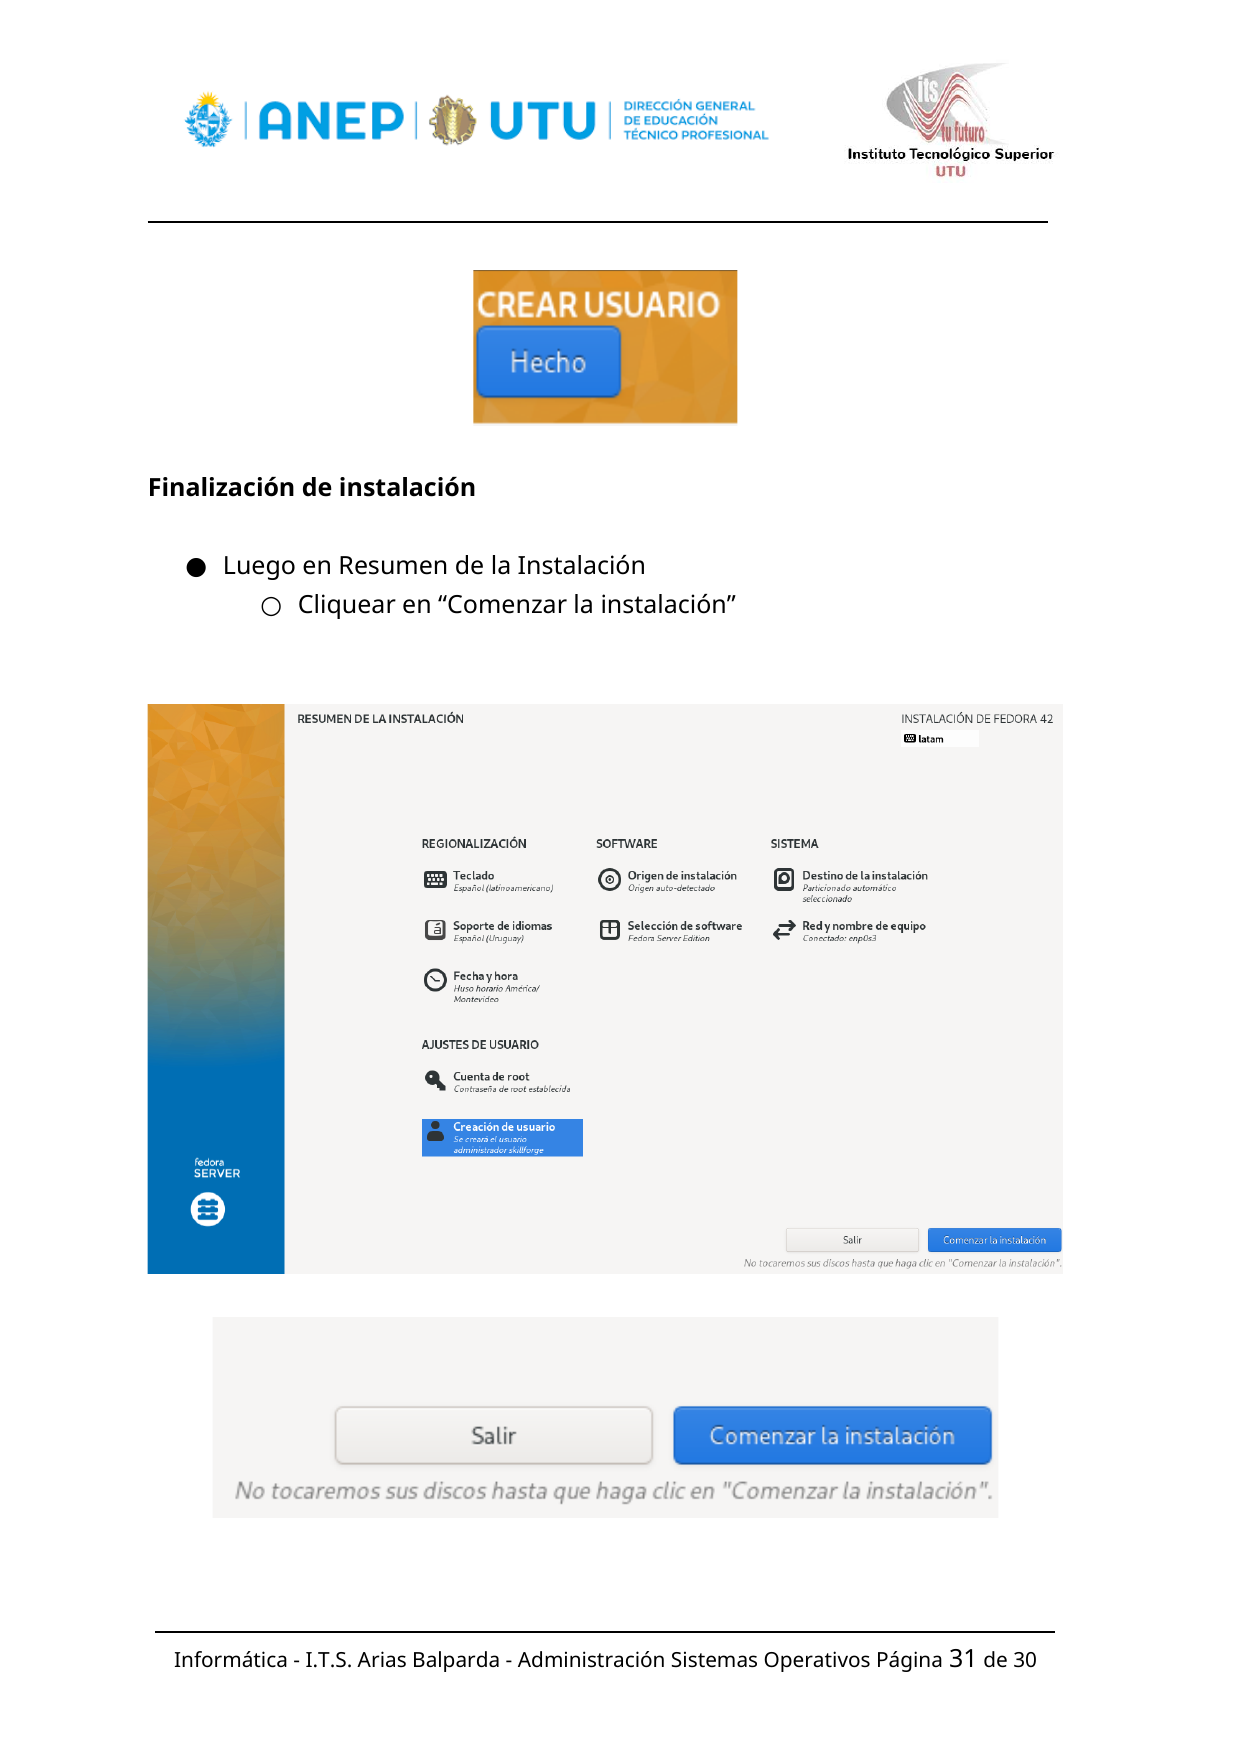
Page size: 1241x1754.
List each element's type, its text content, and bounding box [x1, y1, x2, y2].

picture [147, 71, 806, 168]
picture [473, 270, 738, 426]
list Luego en Resumen de la Instalación [185, 548, 1063, 582]
text Finalización de instalación [148, 469, 1063, 503]
picture [837, 57, 1063, 183]
picture [212, 1317, 999, 1518]
picture [147, 704, 1063, 1274]
list Cliquear en “Comenzar la instalación” [260, 587, 1063, 621]
